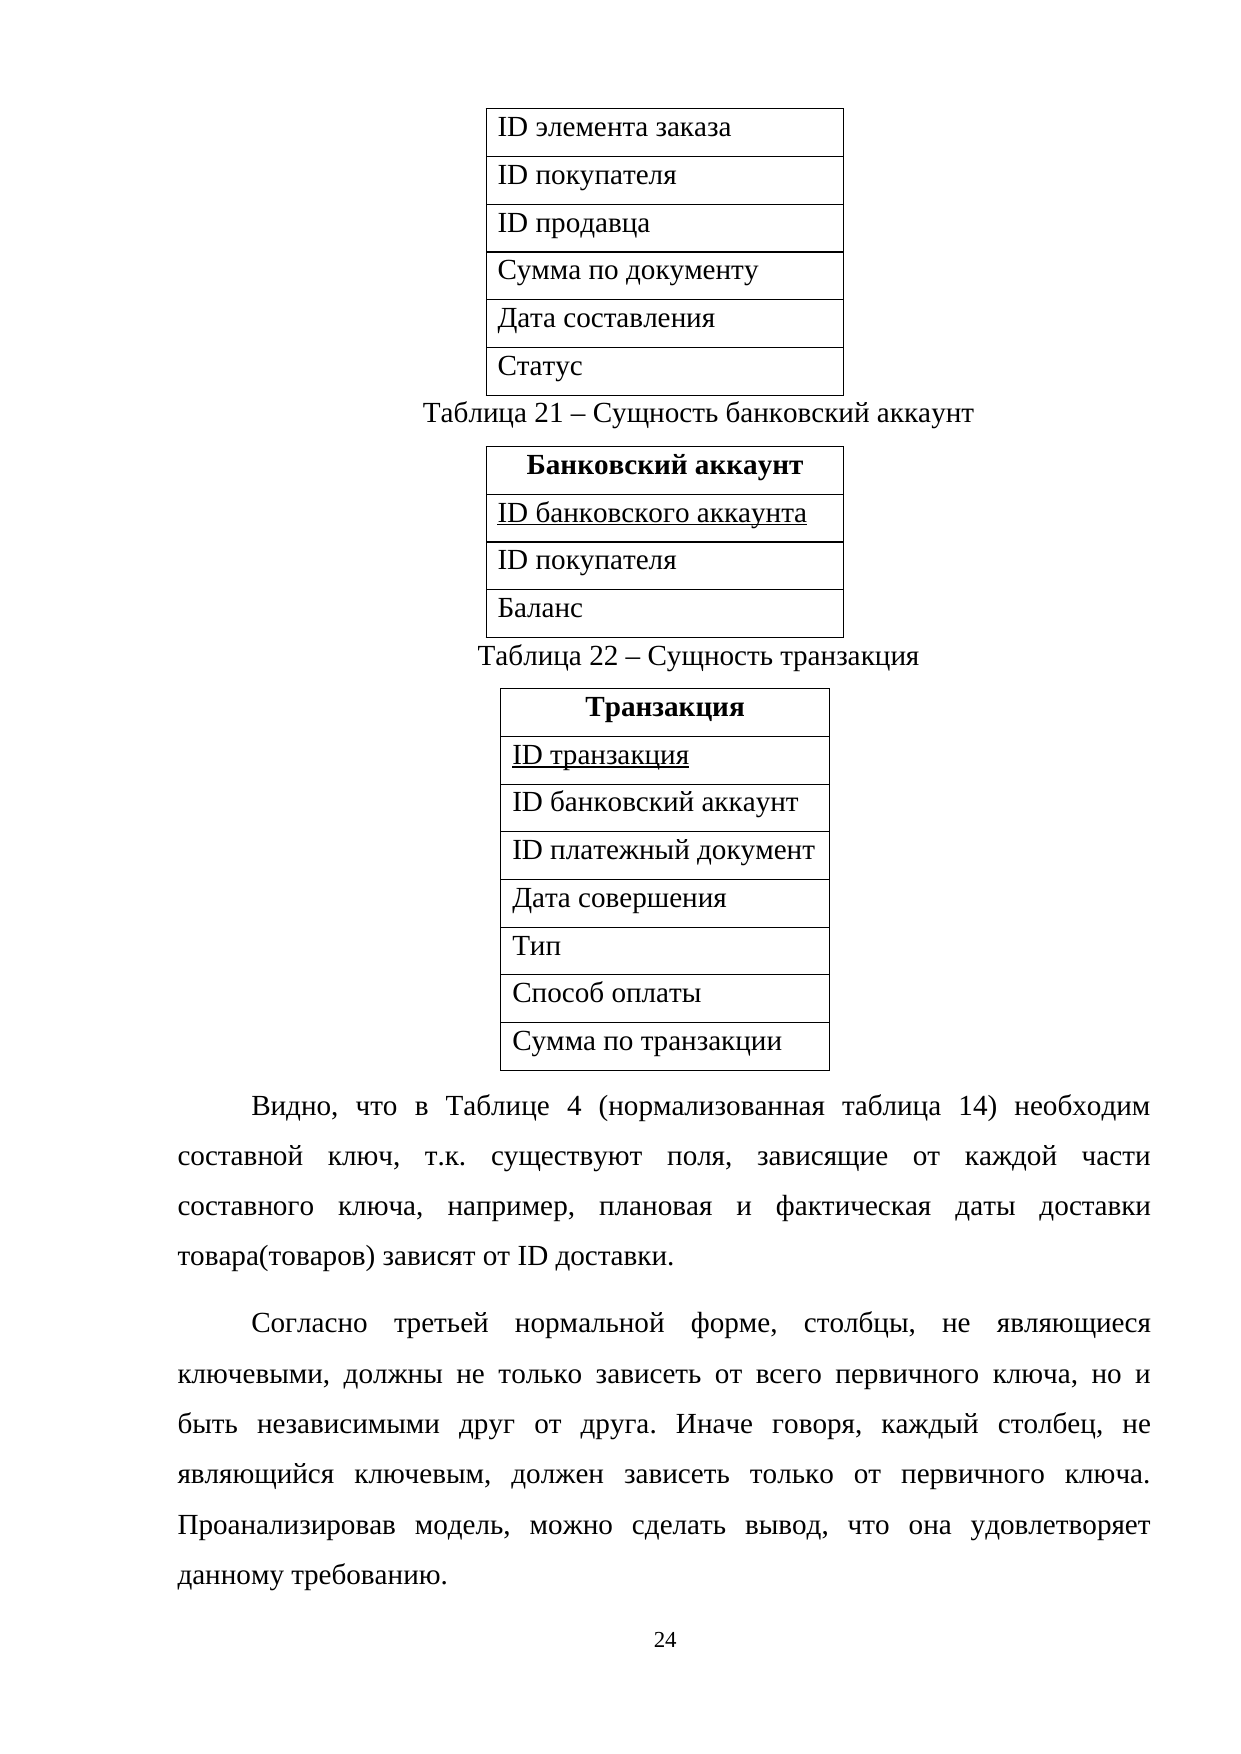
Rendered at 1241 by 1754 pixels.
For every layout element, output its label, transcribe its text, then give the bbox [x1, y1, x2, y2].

table_cell ID покупателя [487, 543, 843, 589]
table_cell Тип [501, 928, 829, 974]
table_cell Дата совершения [501, 880, 829, 927]
table_cell ID платежный документ [501, 832, 829, 879]
table_cell Сумма по документу [487, 253, 843, 299]
table_cell ID продавца [487, 205, 843, 251]
text Таблица 22 – Сущность транзакция [196, 638, 1163, 671]
table_cell ID транзакция [501, 737, 829, 783]
table_cell Сумма по транзакции [501, 1023, 829, 1070]
table_header Банковский аккаунт [487, 447, 843, 494]
table_cell ID покупателя [487, 157, 843, 204]
table_cell Статус [487, 348, 843, 394]
table_cell ID банковского аккаунта [487, 495, 843, 541]
table_header Транзакция [501, 689, 829, 736]
text Таблица 21 – Сущность банковский аккаунт [196, 396, 1163, 429]
table_cell ID элемента заказа [487, 109, 843, 156]
table_cell Дата составления [487, 300, 843, 347]
table_cell Способ оплаты [501, 975, 829, 1022]
table_cell ID банковский аккаунт [501, 785, 829, 831]
table_cell Баланс [487, 590, 843, 637]
text Видно, что в Таблице 4 (нормализованная таблица 14) необходим составной ключ, т.к. существуют поля, зависящие от каждой части составного ключа, например, плановая и фактическая даты доставки товара(товаров) зависят от ID доставки. [177, 1088, 1152, 1272]
text Согласно третьей нормальной форме, столбцы, не являющиеся ключевыми, должны не только зависеть от всего первичного ключа, но и быть независимыми друг от друга. Иначе говоря, каждый столбец, не являющийся ключевым, должен зависеть только от первичного ключа. Проанализировав модель, можно сделать вывод, что она удовлетворяет данному требованию. [177, 1306, 1152, 1591]
